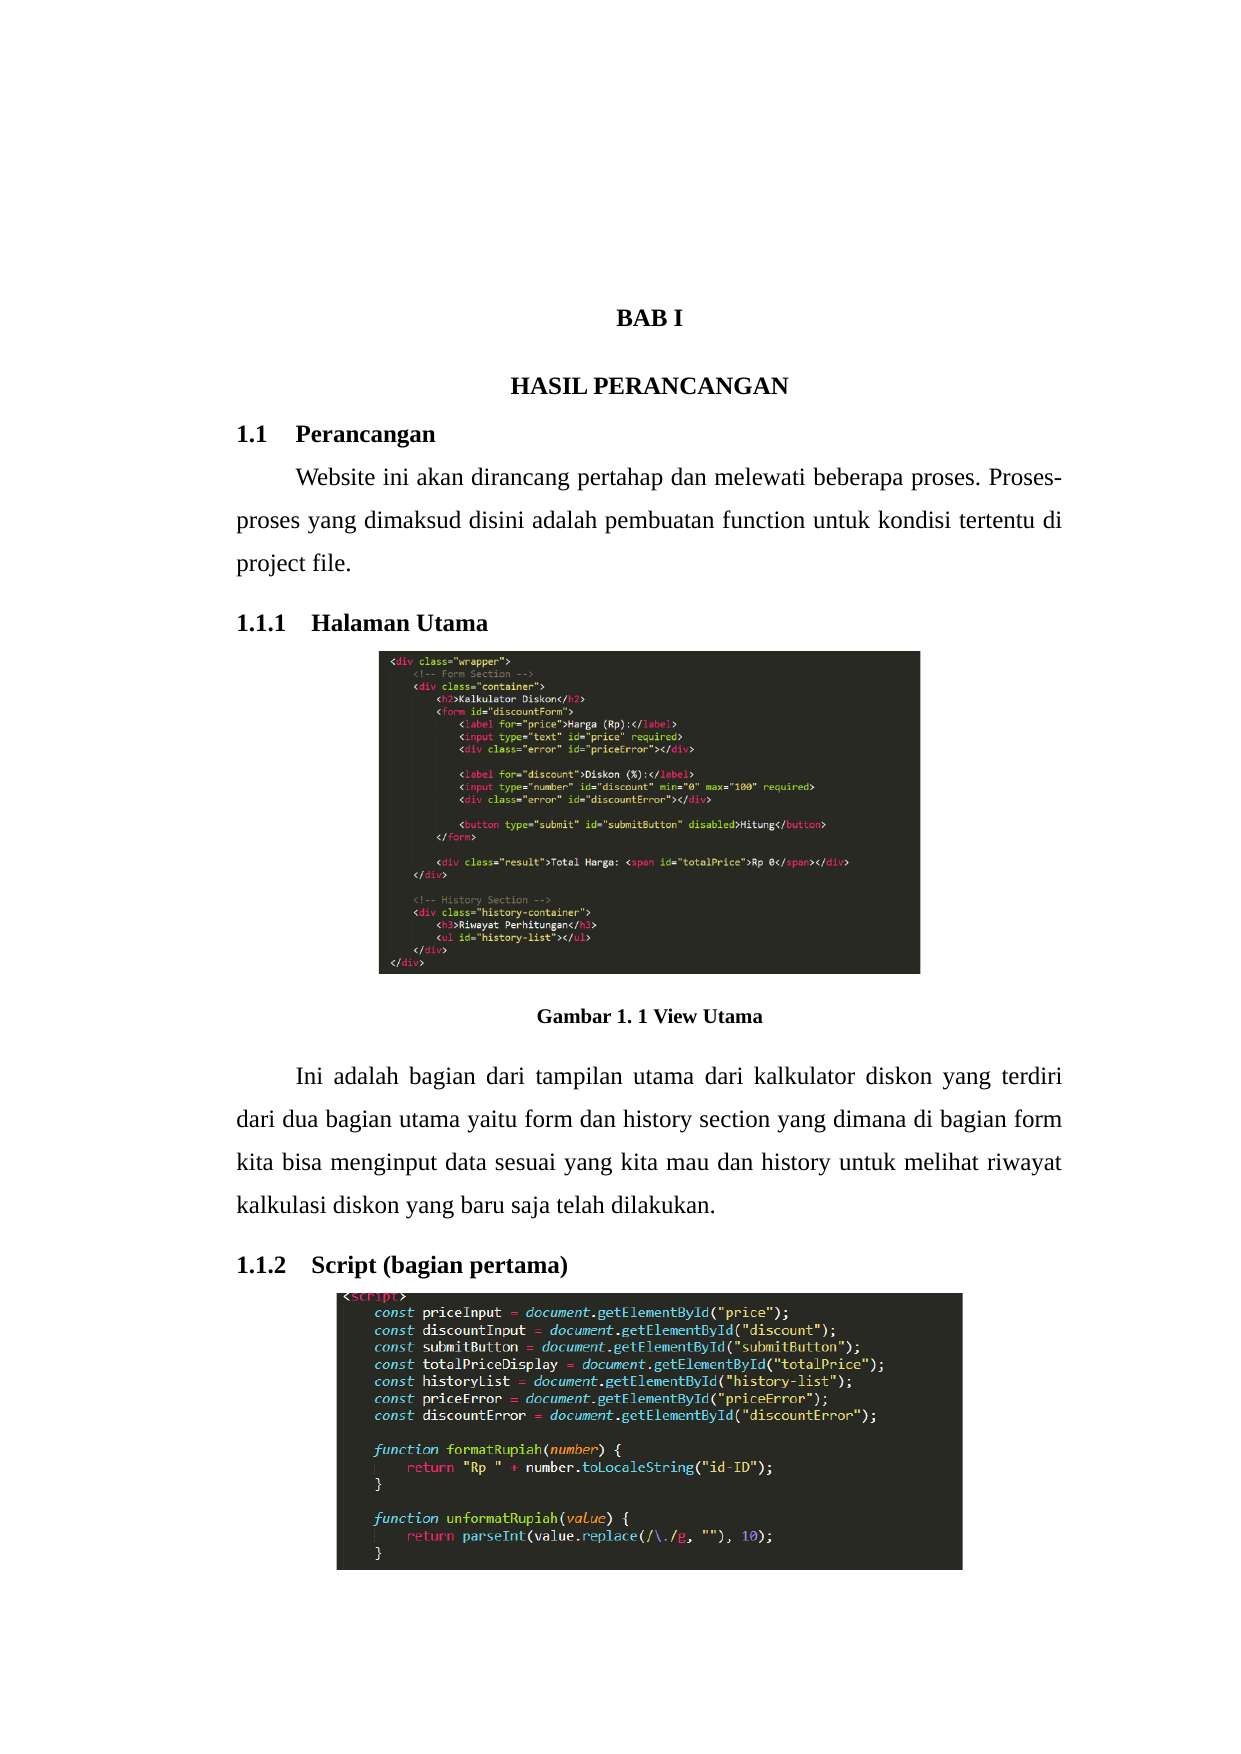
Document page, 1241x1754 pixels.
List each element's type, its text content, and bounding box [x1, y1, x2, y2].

text Gambar 1. 1 View Utama [236, 1004, 1063, 1028]
subtitle HASIL PERANCANGAN [236, 371, 1063, 400]
subtitle BAB I [236, 303, 1063, 332]
text Website ini akan dirancang pertahap dan melewati beberapa proses. Proses-proses yang dimaksud disini adalah pembuatan function untuk kondisi tertentu di project file. [236, 462, 1063, 577]
text Perancangan [236, 419, 1063, 447]
text Script (bagian pertama) [236, 1250, 1063, 1279]
text Ini adalah bagian dari tampilan utama dari kalkulator diskon yang terdiri dari dua bagian utama yaitu form dan history section yang dimana di bagian form kita bisa menginput data sesuai yang kita mau dan history untuk melihat riwayat kalkulasi diskon yang baru saja telah dilakukan. [236, 1061, 1063, 1219]
picture [378, 651, 921, 974]
picture [336, 1293, 963, 1570]
text Halaman Utama [236, 608, 1063, 637]
